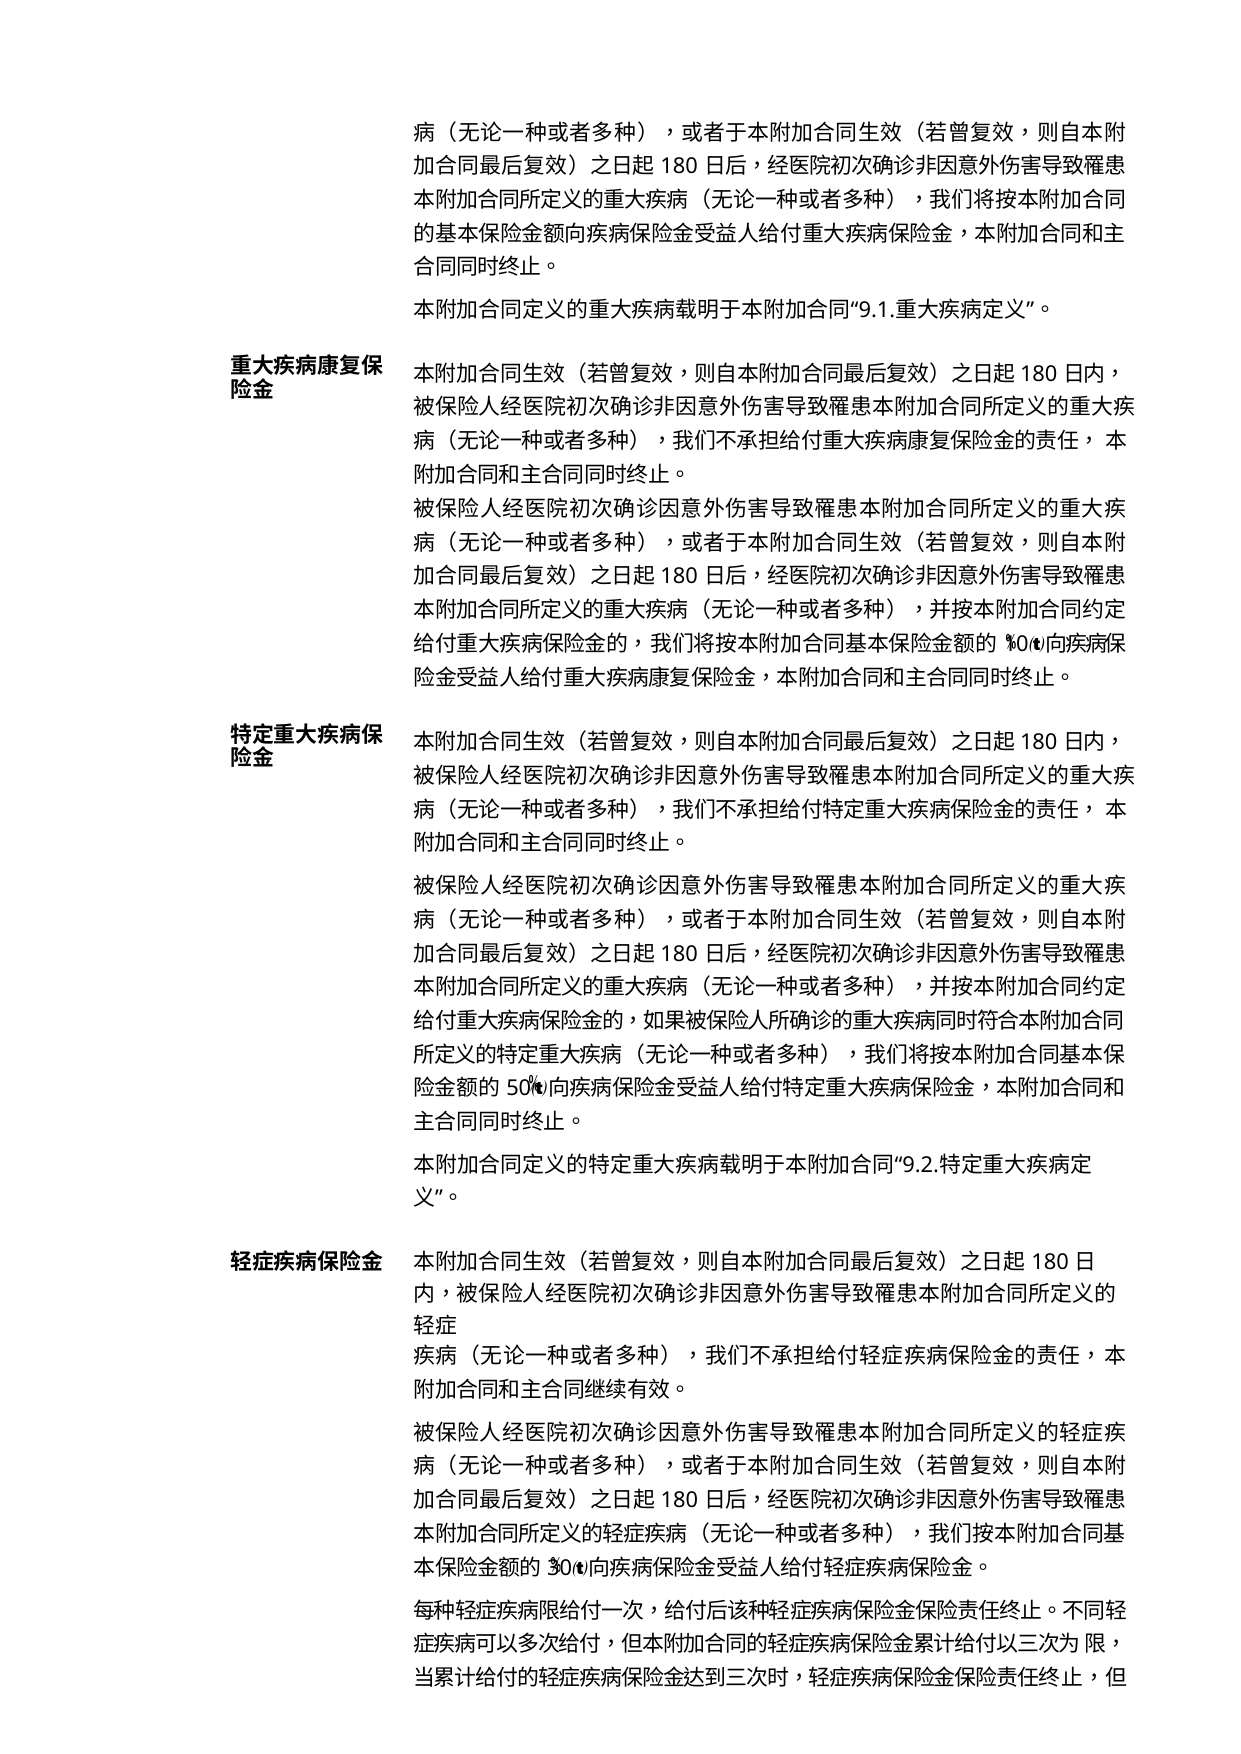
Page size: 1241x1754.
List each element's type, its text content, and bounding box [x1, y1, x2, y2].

text 轻症疾病保险金 本附加合同生效（若曾复效，则自本附加合同最后复效）之日起 180 日内，被保险人经医院初次确诊非因意外伤害导致罹患本附加合同所定义的轻症 [230, 1244, 1136, 1340]
subtitle 特定重大疾病保险金 [230, 722, 384, 772]
text 本附加合同定义的重大疾病载明于本附加合同“9.1.重大疾病定义”。 [413, 294, 1146, 324]
text 疾病（无论一种或者多种），我们不承担给付轻症疾病保险金的责任，本附加合同和主合同继续有效。 [413, 1340, 1126, 1404]
text 本附加合同定义的特定重大疾病载明于本附加合同“9.2.特定重大疾病定义”。 [413, 1149, 1127, 1212]
text 本附加合同生效（若曾复效，则自本附加合同最后复效）之日起 180 日内， 被保险人经医院初次确诊非因意外伤害导致罹患本附加合同所定义的重大疾病（无论一种或者多种），我们不承担给付重大疾病康复保险金的责任， 本附加合同和主合同同时终止。 [413, 358, 1136, 488]
subtitle 重大疾病康复保险金 [230, 354, 384, 403]
text 病（无论一种或者多种），或者于本附加合同生效（若曾复效，则自本附加合同最后复效）之日起 180 日后，经医院初次确诊非因意外伤害导致罹患本附加合同所定义的重大疾病（无论一种或者多种），我们将按本附加合同的基本保险金额向疾病保险金受益人给付重大疾病保险金，本附加合同和主合同同时终止。 [413, 117, 1126, 281]
text 被保险人经医院初次确诊因意外伤害导致罹患本附加合同所定义的重大疾病（无论一种或者多种），或者于本附加合同生效（若曾复效，则自本附加合同最后复效）之日起 180 日后，经医院初次确诊非因意外伤害导致罹患本附加合同所定义的重大疾病（无论一种或者多种），并按本附加合同约定给付重大疾病保险金的，如果被保险人所确诊的重大疾病同时符合本附加合同所定义的特定重大疾病（无论一种或者多种），我们将按本附加合同基本保险金额的 50向疾病保险金受益人给付特定重大疾病保险金，本附加合同和主合同同时终止。 [413, 870, 1126, 1136]
text 被保险人经医院初次确诊因意外伤害导致罹患本附加合同所定义的重大疾病（无论一种或者多种），或者于本附加合同生效（若曾复效，则自本附加合同最后复效）之日起 180 日后，经医院初次确诊非因意外伤害导致罹患本附加合同所定义的重大疾病（无论一种或者多种），并按本附加合同约定给付重大疾病保险金的，我们将按本附加合同基本保险金额的 10向疾病保险金受益人给付重大疾病康复保险金，本附加合同和主合同同时终止。 [413, 493, 1126, 691]
text 本附加合同生效（若曾复效，则自本附加合同最后复效）之日起 180 日内， 被保险人经医院初次确诊非因意外伤害导致罹患本附加合同所定义的重大疾病（无论一种或者多种），我们不承担给付特定重大疾病保险金的责任， 本附加合同和主合同同时终止。 [413, 726, 1136, 857]
text 被保险人经医院初次确诊因意外伤害导致罹患本附加合同所定义的轻症疾病（无论一种或者多种），或者于本附加合同生效（若曾复效，则自本附加合同最后复效）之日起 180 日后，经医院初次确诊非因意外伤害导致罹患本附加合同所定义的轻症疾病（无论一种或者多种），我们按本附加合同基本保险金额的 30向疾病保险金受益人给付轻症疾病保险金。 [413, 1417, 1127, 1581]
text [413, 1594, 1127, 1692]
